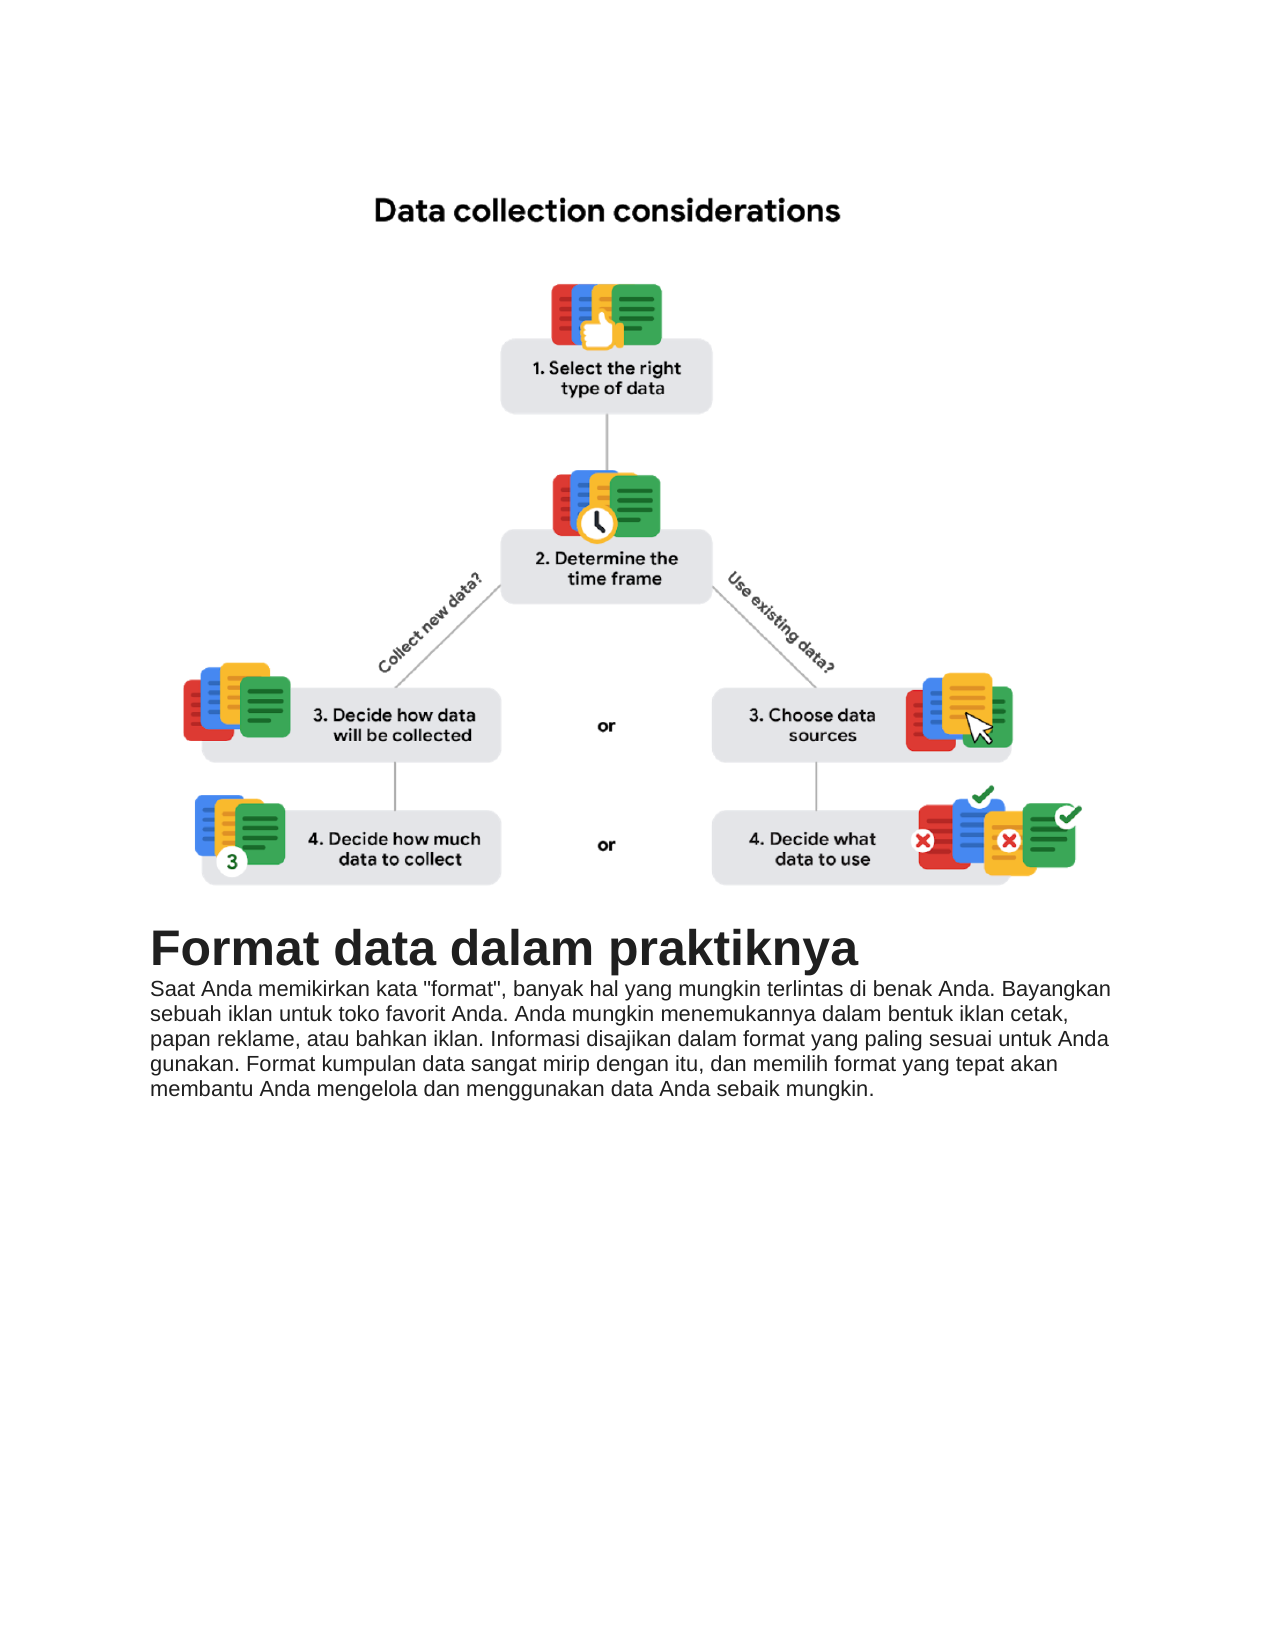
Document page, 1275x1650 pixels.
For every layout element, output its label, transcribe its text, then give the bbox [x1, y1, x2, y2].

text Format data dalam praktiknya [150, 918, 1125, 976]
picture [150, 150, 1125, 918]
text Saat Anda memikirkan kata "format", banyak hal yang mungkin terlintas di benak Anda. Bayangkan sebuah iklan untuk toko favorit Anda. Anda mungkin menemukannya dalam bentuk iklan cetak, papan reklame, atau bahkan iklan. Informasi disajikan dalam format yang paling sesuai untuk Anda gunakan. Format kumpulan data sangat mirip dengan itu, dan memilih format yang tepat akan membantu Anda mengelola dan menggunakan data Anda sebaik mungkin. [150, 976, 1125, 1102]
